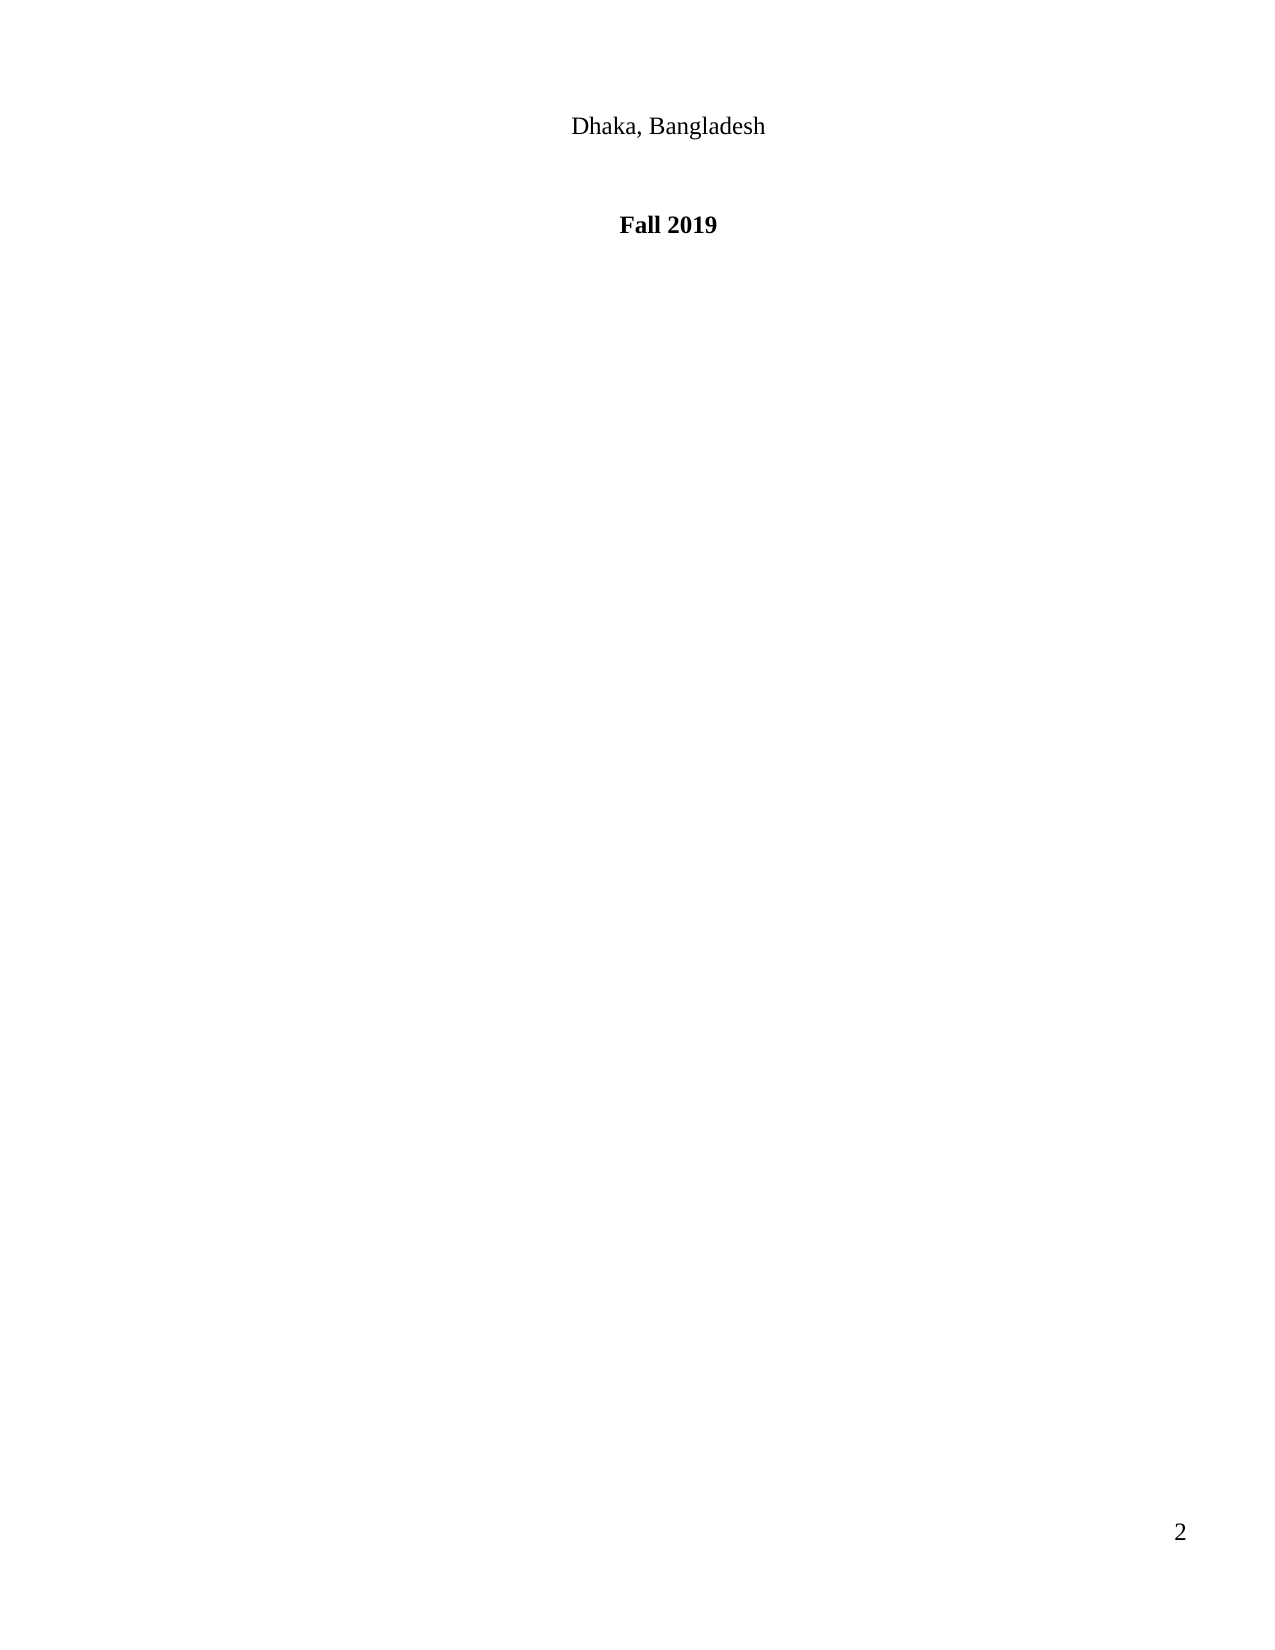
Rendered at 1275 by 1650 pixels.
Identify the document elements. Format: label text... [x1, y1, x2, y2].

text Fall 2019 [150, 211, 1186, 239]
text Dhaka, Bangladesh [150, 111, 1186, 140]
